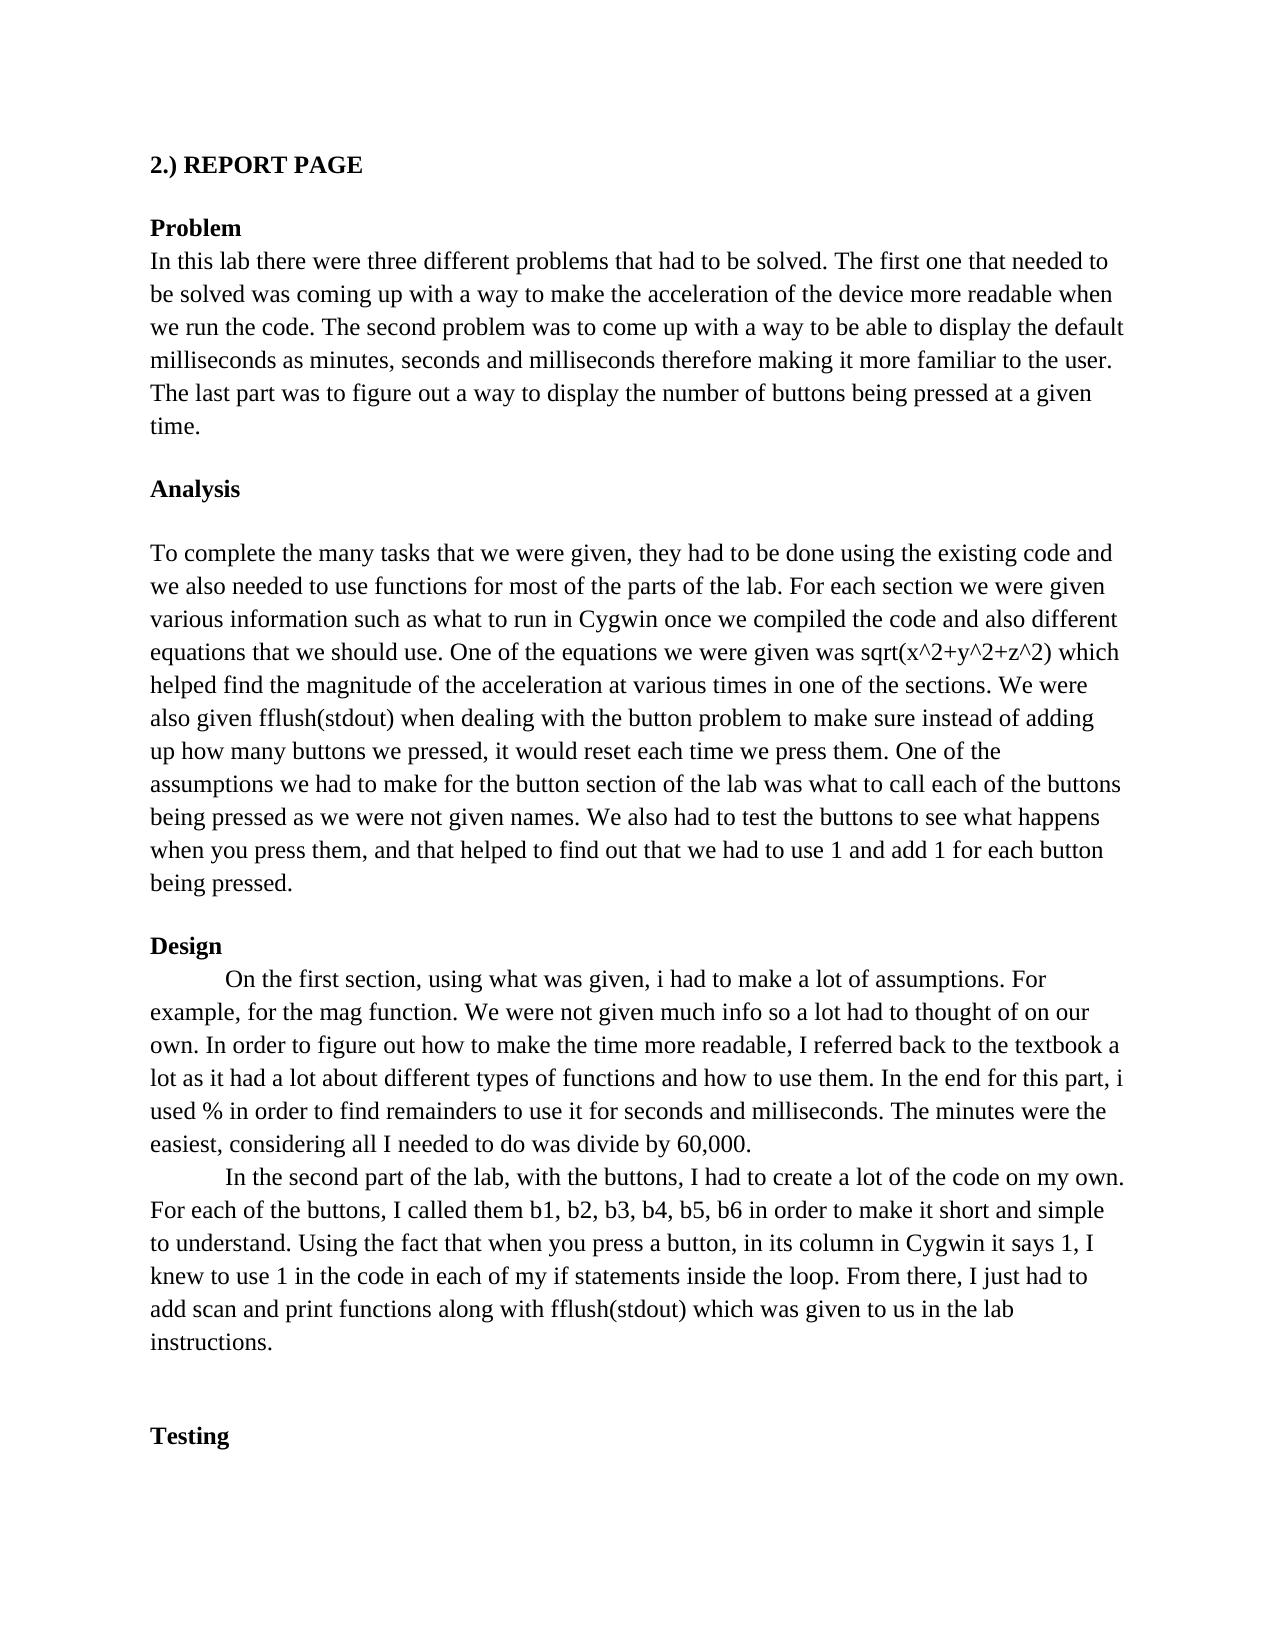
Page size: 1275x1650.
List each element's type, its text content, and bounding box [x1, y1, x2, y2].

text In this lab there were three different problems that had to be solved. The first one that needed to be solved was coming up with a way to make the acceleration of the device more readable when we run the code. The second problem was to come up with a way to be able to display the default milliseconds as minutes, seconds and milliseconds therefore making it more familiar to the user. The last part was to figure out a way to display the number of buttons being pressed at a given time. [150, 246, 1125, 440]
text Testing [150, 1421, 1125, 1450]
text In the second part of the lab, with the buttons, I had to create a lot of the code on my own. For each of the buttons, I called them b1, b2, b3, b4, b5, b6 in order to make it short and simple to understand. Using the fact that when you press a button, in its column in Cygwin it says 1, I knew to use 1 in the code in each of my if statements inside the loop. From there, I just had to add scan and print functions along with fflush(stdout) which was given to us in the lab instructions. [150, 1162, 1125, 1356]
text Analysis [150, 474, 1125, 503]
text Design [150, 931, 1125, 960]
text 2.) REPORT PAGE [150, 150, 1125, 179]
text To complete the many tasks that we were given, they had to be done using the existing code and we also needed to use functions for most of the parts of the lab. For each section we were given various information such as what to run in Cygwin once we compiled the code and also different equations that we should use. One of the equations we were given was sqrt(x^2+y^2+z^2) which helped find the magnitude of the acceleration at various times in one of the sections. We were also given fflush(stdout) when dealing with the button problem to make sure instead of adding up how many buttons we pressed, it would reset each time we press them. One of the assumptions we had to make for the button section of the lab was what to call each of the buttons being pressed as we were not given names. We also had to test the buttons to see what happens when you press them, and that helped to find out that we had to use 1 and add 1 for each button being pressed. [150, 538, 1125, 897]
text Problem [150, 213, 1125, 242]
text On the first section, using what was given, i had to make a lot of assumptions. For example, for the mag function. We were not given much info so a lot had to thought of on our own. In order to figure out how to make the time more readable, I referred back to the textbook a lot as it had a lot about different types of functions and how to use them. In the end for this part, i used % in order to find remainders to use it for seconds and milliseconds. The minutes were the easiest, considering all I needed to do was divide by 60,000. [150, 964, 1125, 1158]
